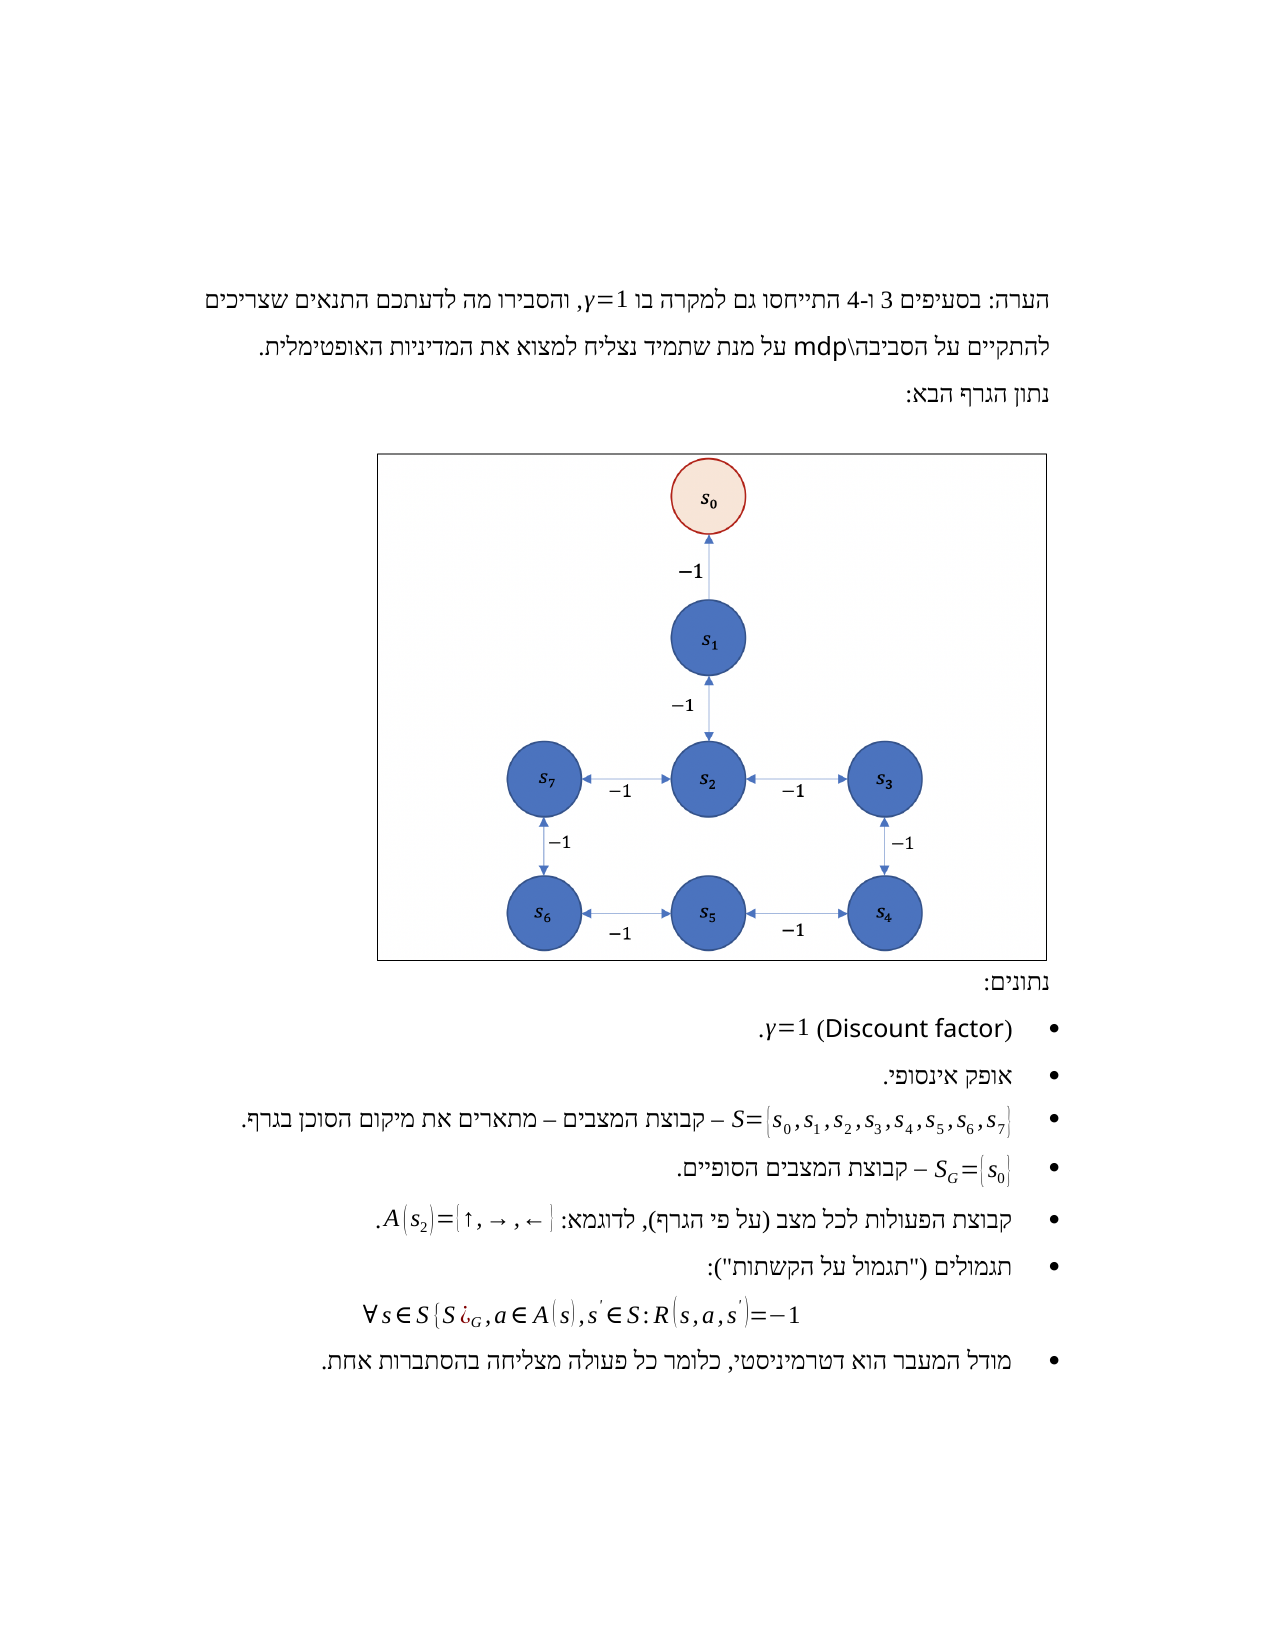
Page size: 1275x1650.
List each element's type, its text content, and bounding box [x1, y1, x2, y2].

list מודל המעבר הוא דטרמיניסטי, כלומר כל פעולה מצליחה בהסתברות אחת. [150, 1346, 1050, 1374]
list – קבוצת המצבים – מתארים את מיקום הסוכן בגרף. [150, 1104, 1050, 1139]
list קבוצת הפעולות לכל מצב (על פי הגרף), לדוגמא: . [150, 1203, 1050, 1237]
picture [372, 451, 1050, 963]
text נתון הגרף הבא: [150, 379, 1050, 408]
list (Discount factor) . [150, 1010, 1050, 1044]
list אופק אינסופי. [150, 1061, 1050, 1090]
list – קבוצת המצבים הסופיים. [150, 1153, 1050, 1188]
list תגמולים ("תגמול על הקשתות"): [150, 1252, 1050, 1280]
list נתונים: [150, 967, 1050, 996]
text הערה: בסעיפים 3 ו-4 התייחסו גם למקרה בו , והסבירו מה לדעתכם התנאים שצריכים להתקיים על הסביבה\mdp על מנת שתמיד נצליח למצוא את המדיניות האופטימלית. [150, 285, 1050, 363]
